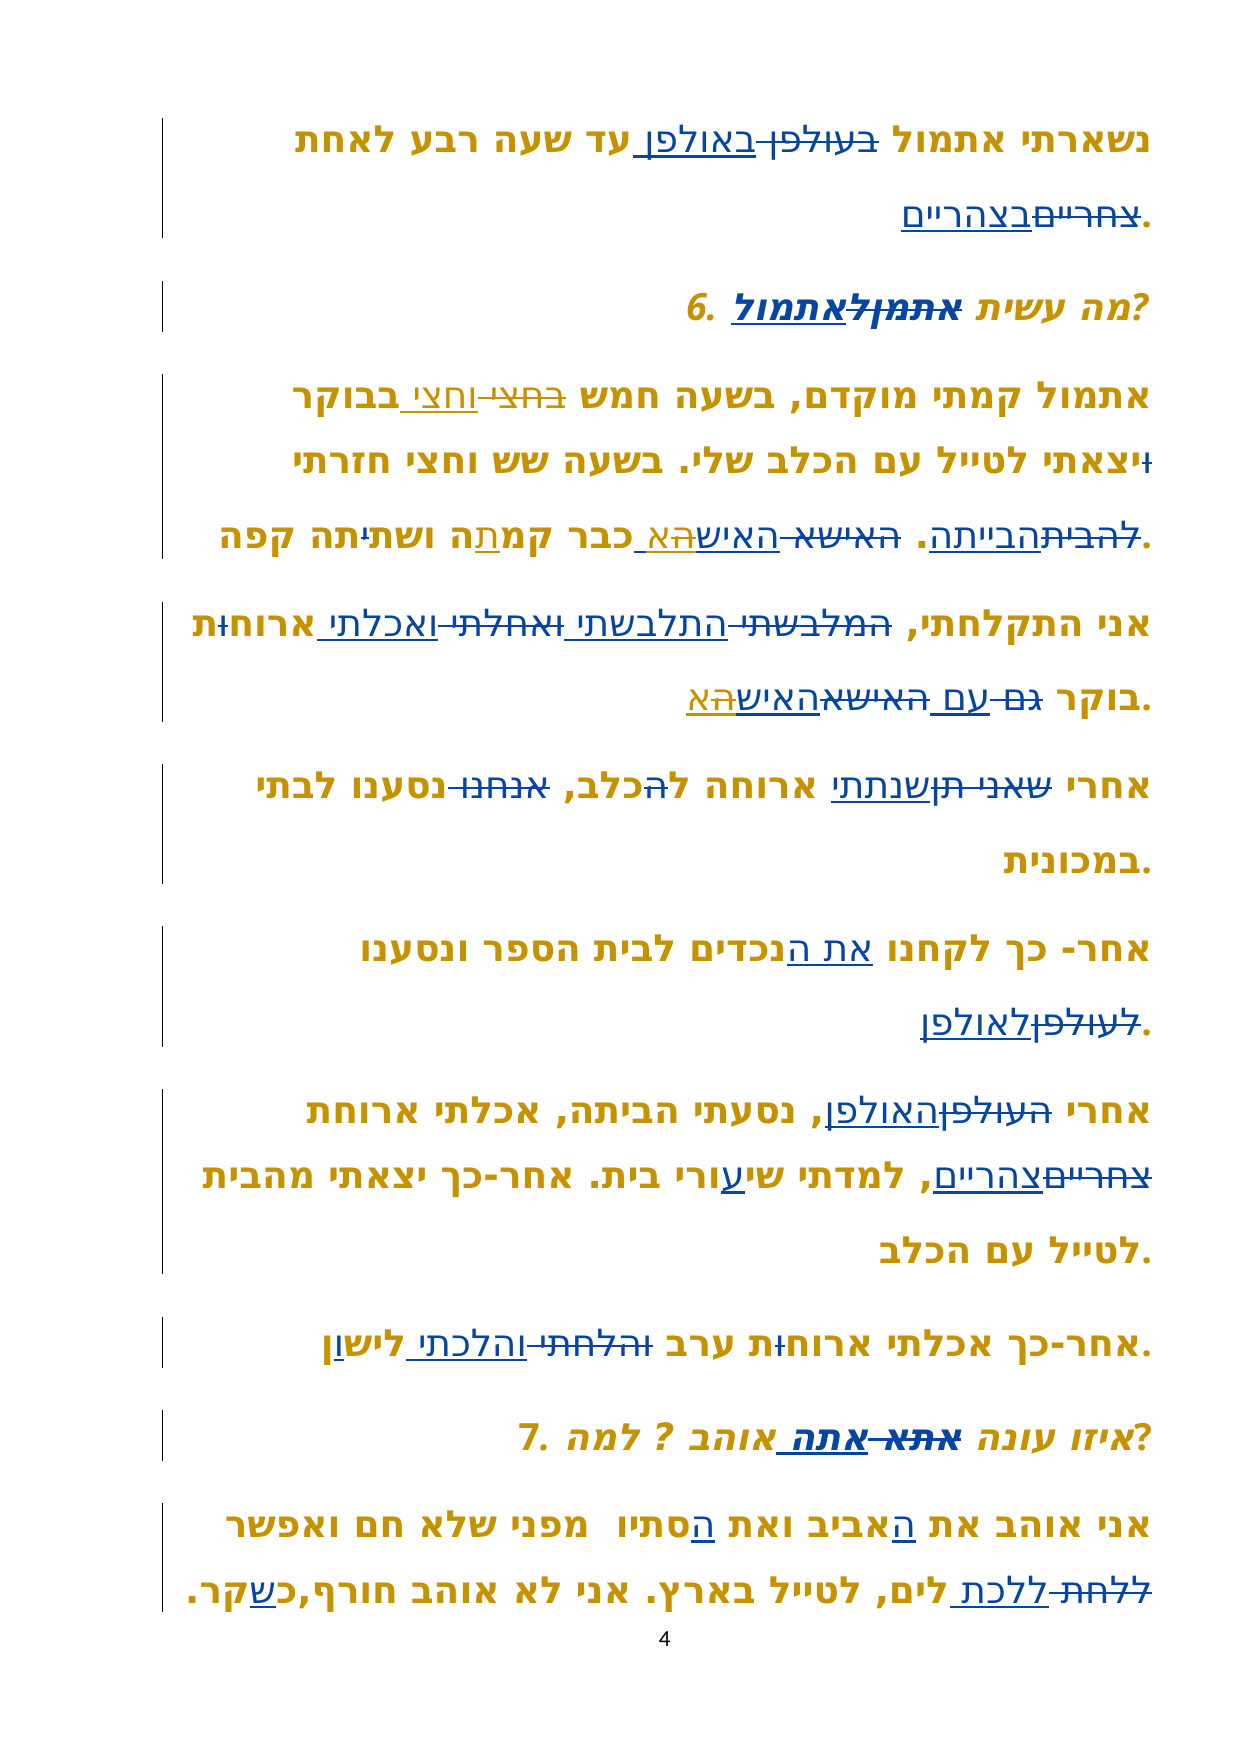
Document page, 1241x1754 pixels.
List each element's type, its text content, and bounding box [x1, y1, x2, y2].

text אחרי , נסעתי הביתה, אכלתי ארוחת , למדתי שיורי בית. אחר-כך יצאתי מהבית לטייל עם הכלב. [177, 1089, 1152, 1274]
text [177, 1503, 1152, 1612]
text 7. איזו עונה אוהב ? למה? [177, 1410, 1152, 1461]
text נשארתי אתמול עד שעה רבע לאחת . [177, 118, 1152, 238]
text 6. מה עשית ? [177, 281, 1152, 332]
text אני התקלחתי, ארוחת בוקר . [177, 602, 1152, 722]
text אתמול קמתי מוקדם, בשעה חמש בבוקר יצאתי לטייל עם הכלב שלי. בשעה שש וחצי חזרתי . כבר קמה ושתתה קפה. [177, 374, 1152, 559]
text אחר-כך אכלתי ארוחת ערב לישן. [177, 1317, 1152, 1368]
text אחרי ארוחה לכלב, נסענו לבתי במכונית. [177, 764, 1152, 884]
text אחר- כך לקחנו נכדים לבית הספר ונסענו . [177, 926, 1152, 1047]
